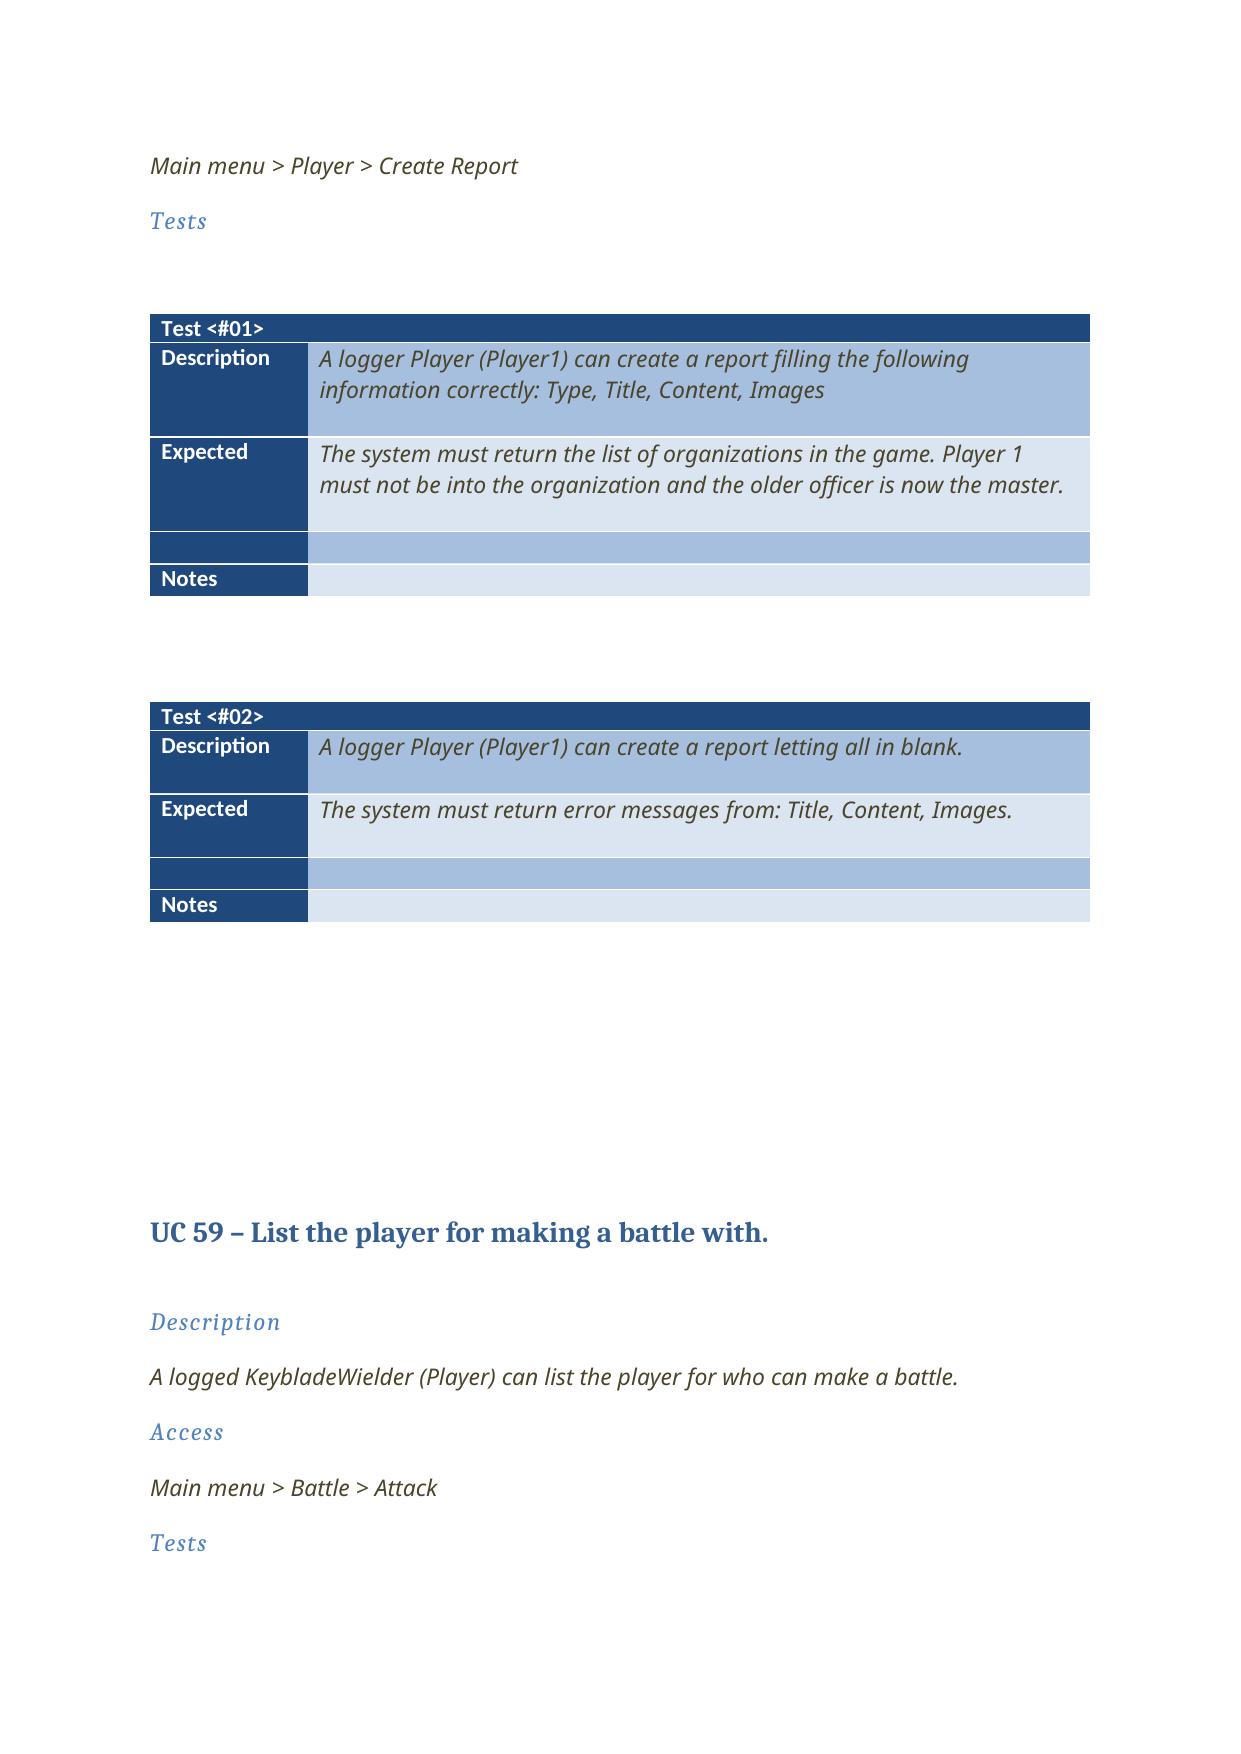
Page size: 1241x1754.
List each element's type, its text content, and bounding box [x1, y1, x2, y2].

table_cell [150, 532, 308, 563]
table_cell Notes [150, 565, 308, 596]
table_header Test <#02> [150, 702, 1090, 730]
table_cell Description [150, 343, 308, 436]
table_cell Expected [150, 795, 308, 857]
table_cell A logger Player (Player1) can create a report filling the following information correctly: Type, Title, Content, Images [308, 343, 1090, 436]
text Main menu > Player > Create Report [150, 150, 1090, 181]
table_header Test <#01> [150, 314, 1090, 342]
table_cell [308, 858, 1090, 889]
table_cell Notes [150, 890, 308, 922]
table_cell [308, 890, 1090, 922]
table_cell Expected [150, 438, 308, 531]
subtitle Access [150, 1418, 1090, 1447]
text Main menu > Battle > Attack [150, 1472, 1090, 1503]
subtitle Description [150, 1307, 1090, 1336]
table_cell The system must return error messages from: Title, Content, Images. [308, 795, 1090, 857]
subtitle Tests [150, 1529, 1090, 1557]
table_cell [150, 858, 308, 889]
subtitle Tests [150, 207, 1090, 236]
table_cell Description [150, 731, 308, 793]
text A logged KeybladeWielder (Player) can list the player for who can make a battle. [150, 1361, 1090, 1392]
table_cell The system must return the list of organizations in the game. Player 1 must not be into the organization and the older officer is now the master. [308, 438, 1090, 531]
table_cell A logger Player (Player1) can create a report letting all in blank. [308, 731, 1090, 793]
subtitle UC 59 – List the player for making a battle with. [150, 1216, 1090, 1249]
table_cell [308, 565, 1090, 596]
table_cell [308, 532, 1090, 563]
